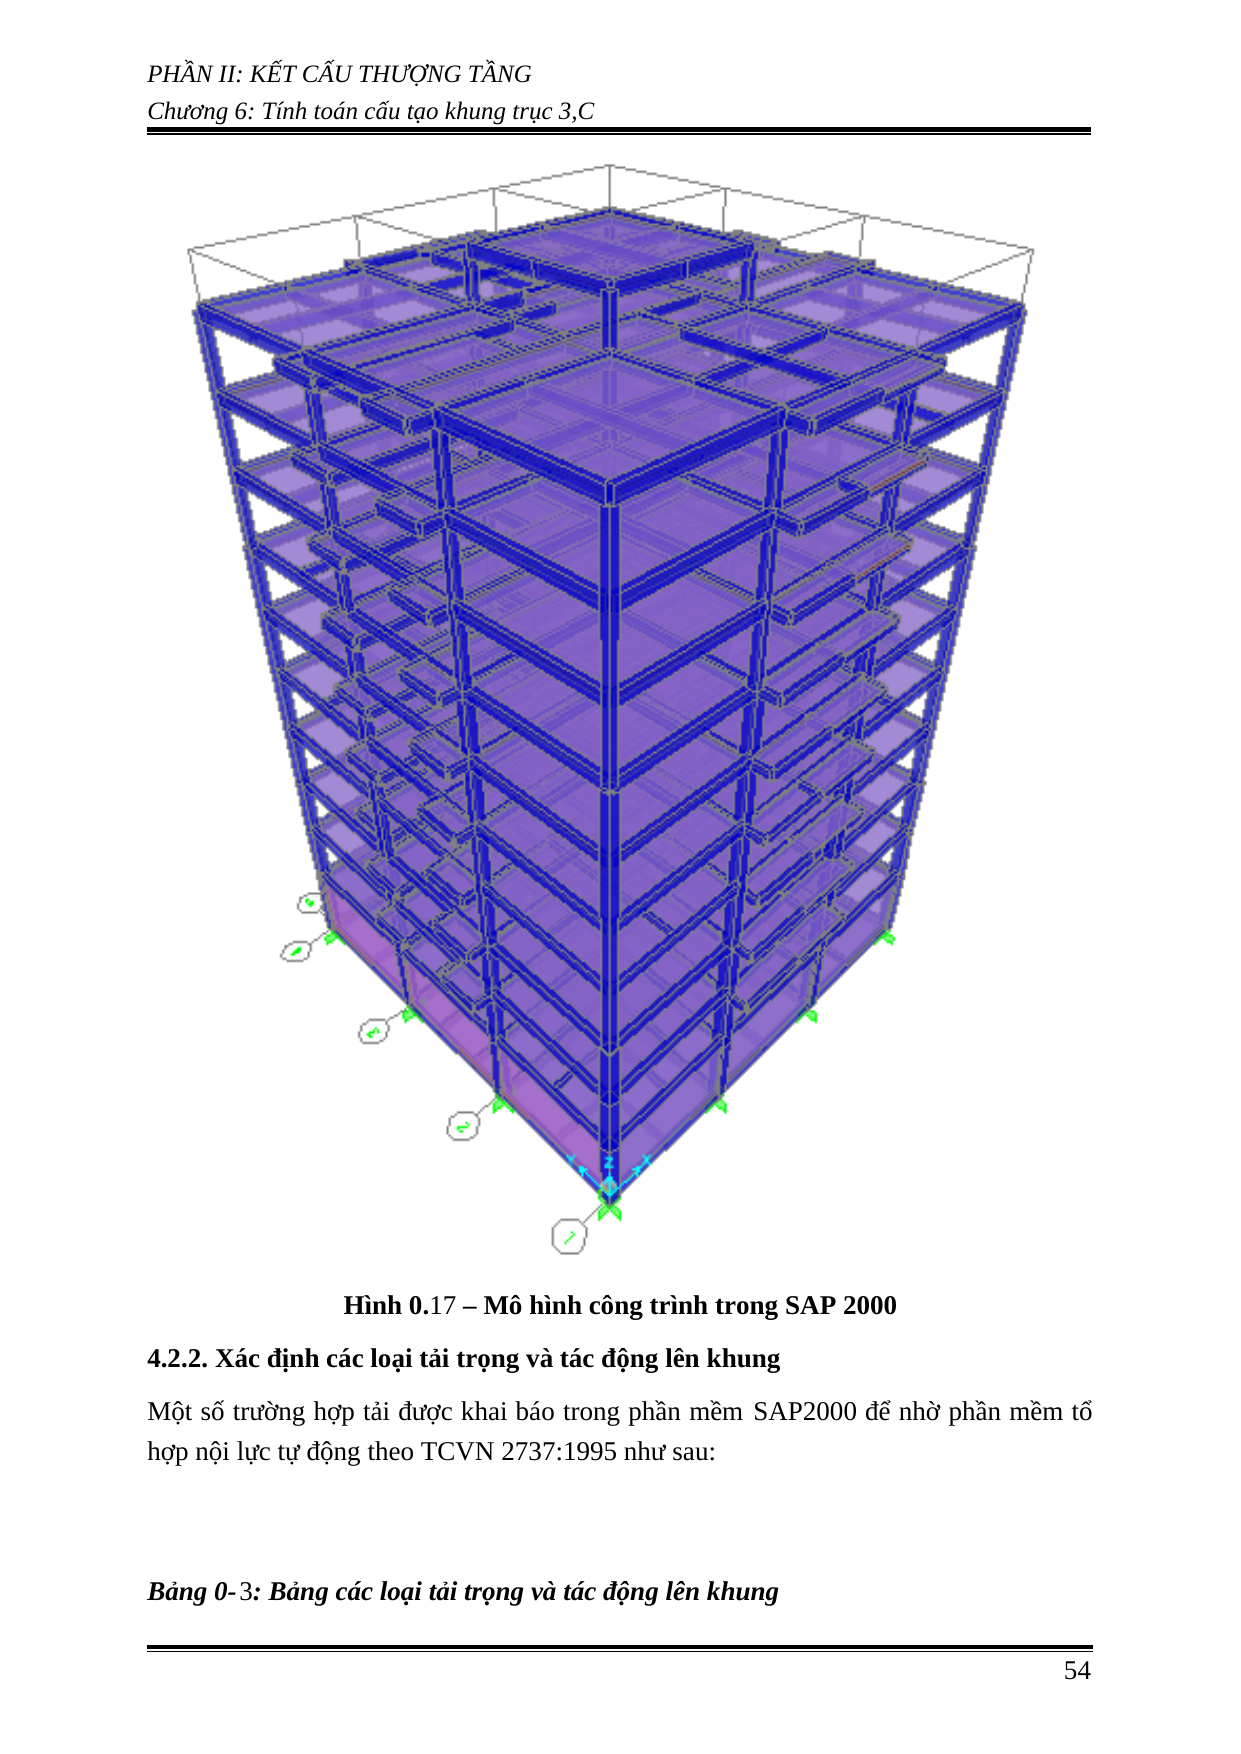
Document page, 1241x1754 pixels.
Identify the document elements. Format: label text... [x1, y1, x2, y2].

text Một số trường hợp tải được khai báo trong phần mềm SAP2000 để nhờ phần mềm tổ hợp nội lực tự động theo TCVN 2737:1995 như sau: [147, 1395, 1093, 1466]
subtitle Xác định các loại tải trọng và tác động lên khung [147, 1342, 1093, 1373]
picture [147, 147, 1085, 1274]
